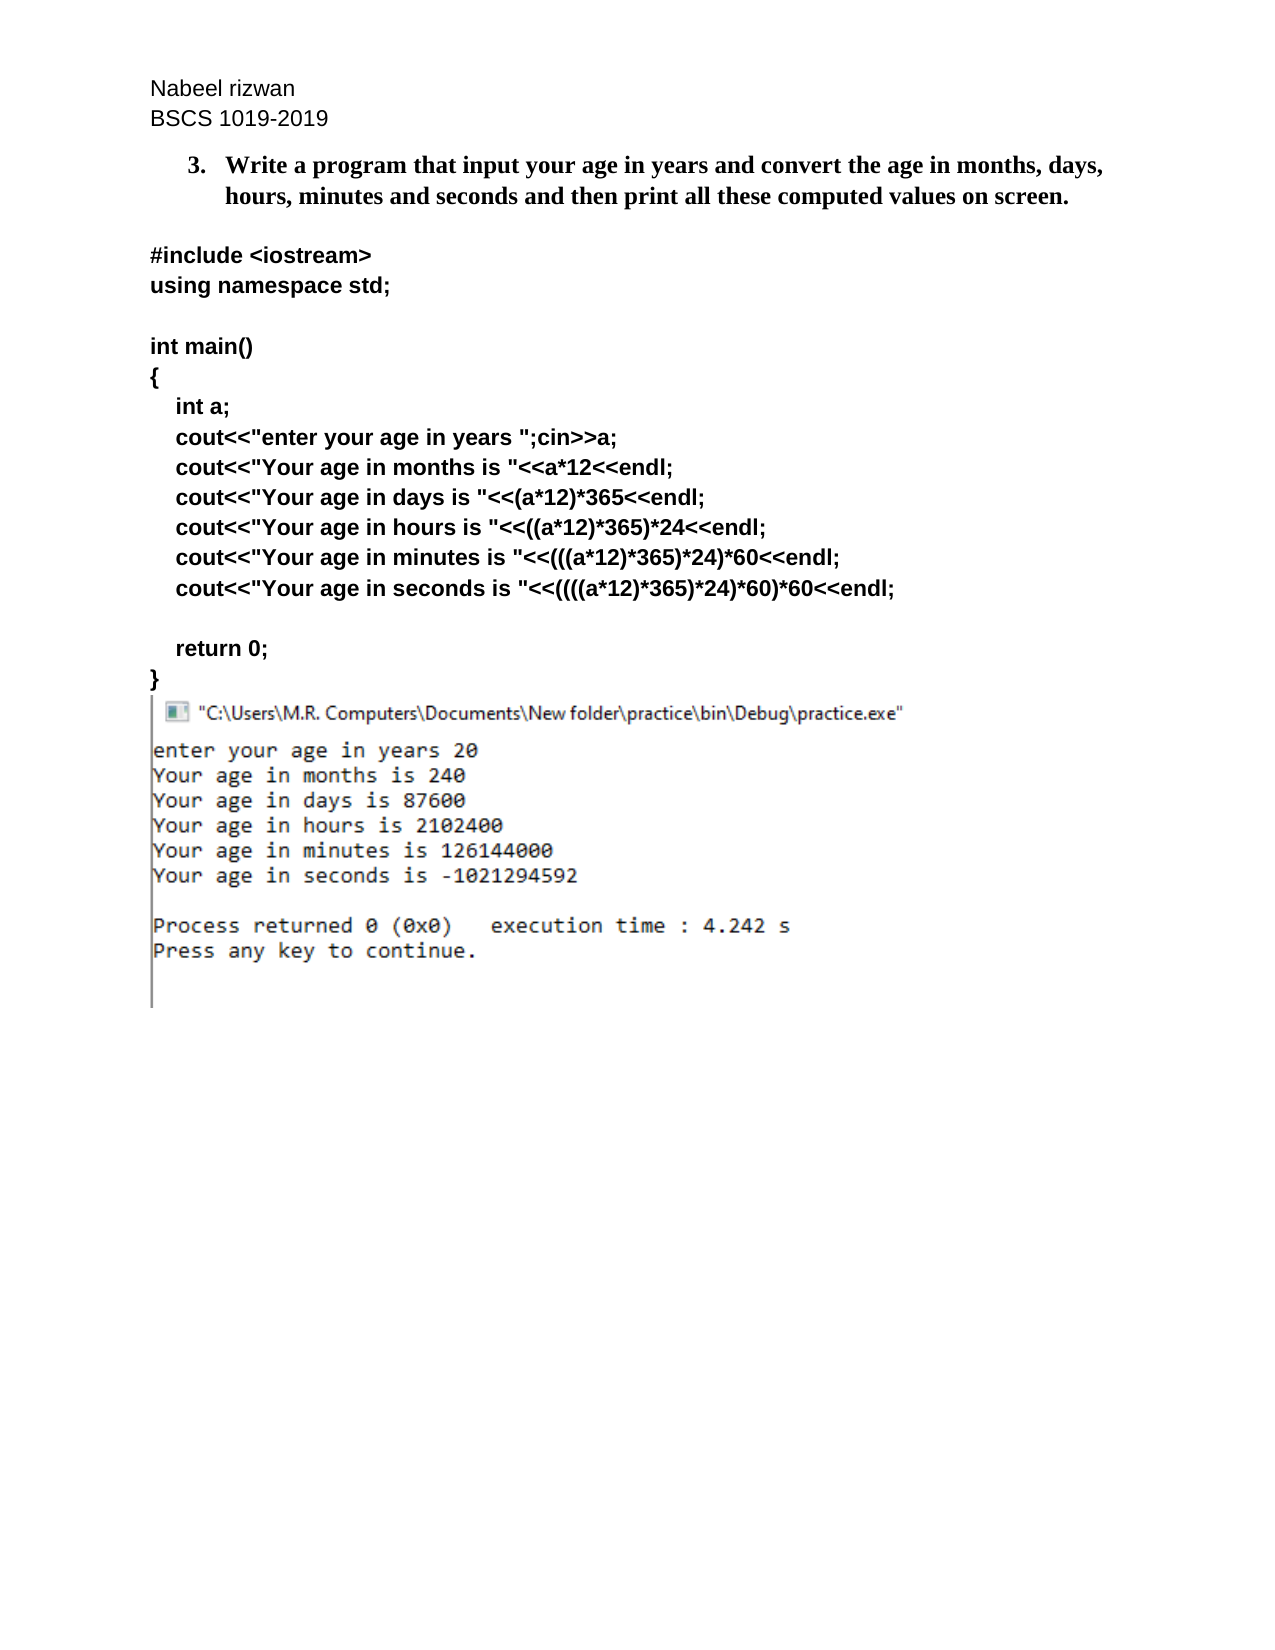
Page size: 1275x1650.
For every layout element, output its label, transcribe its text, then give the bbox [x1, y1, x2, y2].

picture [150, 695, 924, 1008]
text int a; [150, 393, 1125, 420]
text cout<<"Your age in months is "<<a*12<<endl; [150, 454, 1125, 480]
text } [150, 665, 1125, 692]
text cout<<"Your age in hours is "<<((a*12)*365)*24<<endl; [150, 514, 1125, 541]
text int main() [150, 333, 1125, 359]
text #include <iostream> [150, 242, 1125, 269]
list Write a program that input your age in years and convert the age in months, days, hours, minutes and seconds and then print all these computed values on screen. [187, 150, 1125, 210]
text cout<<"enter your age in years ";cin>>a; [150, 423, 1125, 450]
text { [150, 363, 1125, 389]
text using namespace std; [150, 272, 1125, 299]
text cout<<"Your age in seconds is "<<((((a*12)*365)*24)*60)*60<<endl; [150, 574, 1125, 601]
text return 0; [150, 635, 1125, 661]
text cout<<"Your age in days is "<<(a*12)*365<<endl; [150, 484, 1125, 510]
text cout<<"Your age in minutes is "<<(((a*12)*365)*24)*60<<endl; [150, 544, 1125, 571]
